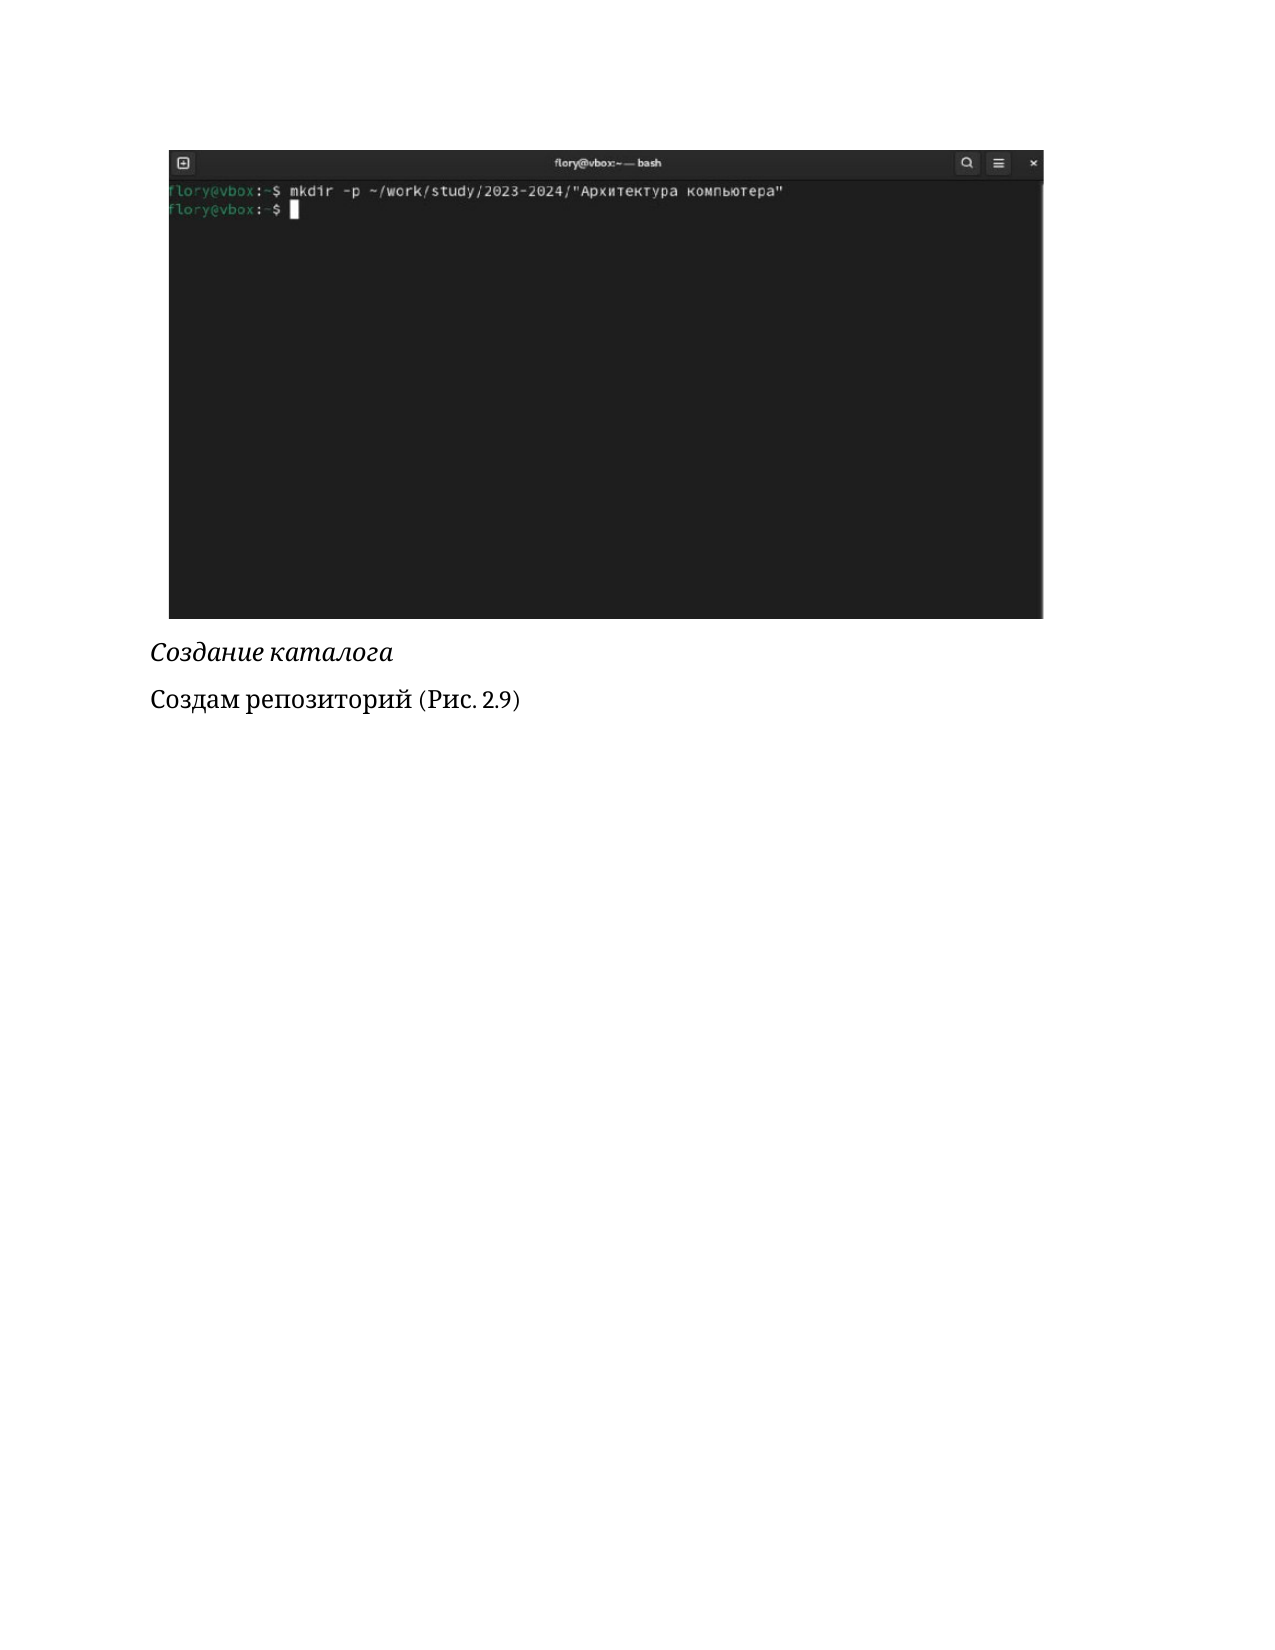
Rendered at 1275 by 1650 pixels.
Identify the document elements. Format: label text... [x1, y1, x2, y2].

text Создание каталога [150, 639, 1125, 668]
picture [168, 150, 1044, 619]
text Создам репозиторий (Рис. 2.9) [150, 686, 1125, 715]
